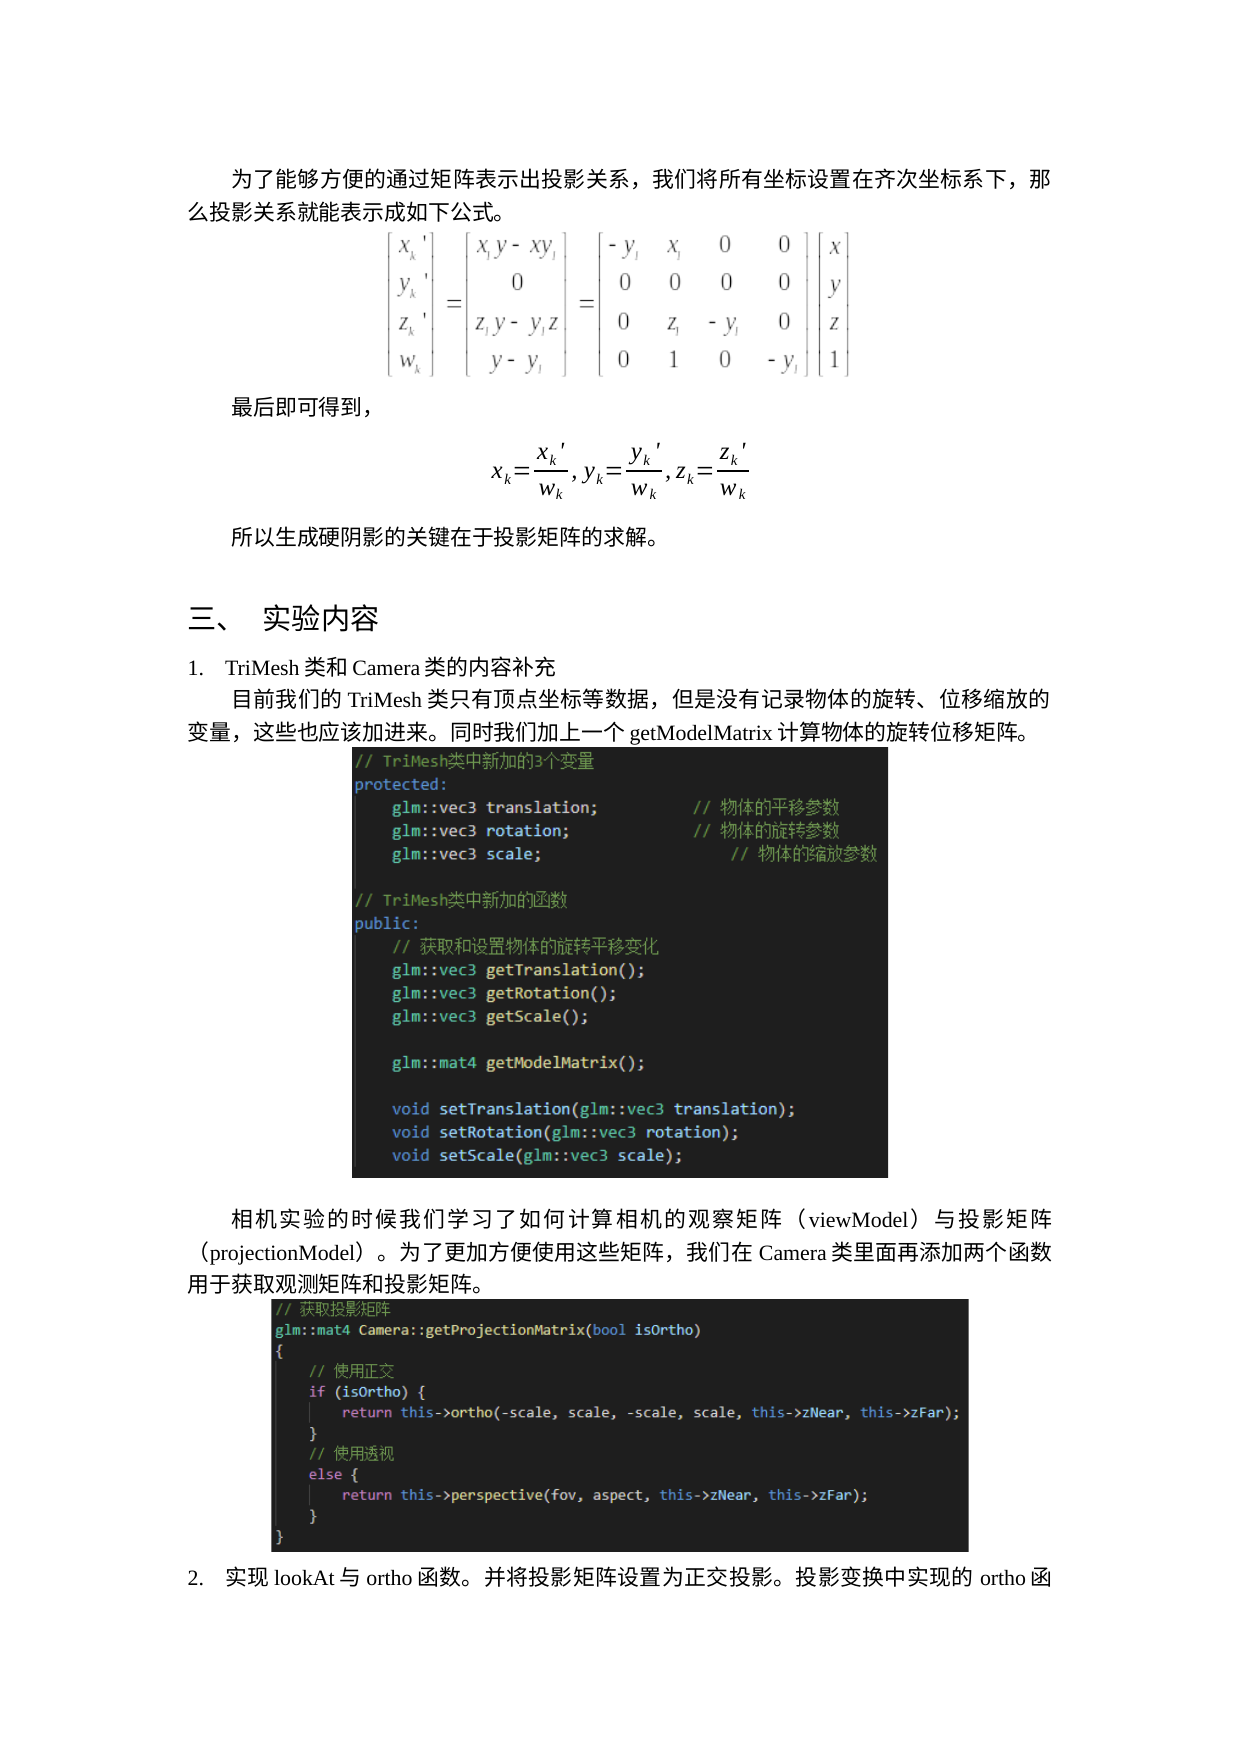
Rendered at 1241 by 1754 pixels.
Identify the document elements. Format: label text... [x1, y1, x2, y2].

text 相机实验的时候我们学习了如何计算相机的观察矩阵（viewModel）与投影矩阵（projectionModel）。为了更加方便使用这些矩阵，我们在Camera类里面再添加两个函数用于获取观测矩阵和投影矩阵。 [187, 1202, 1053, 1299]
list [187, 1559, 1053, 1592]
picture [271, 1299, 969, 1552]
text 所以生成硬阴影的关键在于投影矩阵的求解。 [187, 519, 1053, 552]
text 最后即可得到， [187, 389, 1053, 422]
list 实验内容 [187, 584, 1053, 649]
list TriMesh类和Camera类的内容补充 [187, 649, 1053, 682]
text 为了能够方便的通过矩阵表示出投影关系，我们将所有坐标设置在齐次坐标系下，那么投影关系就能表示成如下公式。 [187, 162, 1053, 227]
text 目前我们的TriMesh类只有顶点坐标等数据，但是没有记录物体的旋转、位移缩放的变量，这些也应该加进来。同时我们加上一个getModelMatrix计算物体的旋转位移矩阵。 [187, 682, 1053, 747]
picture [352, 747, 889, 1178]
